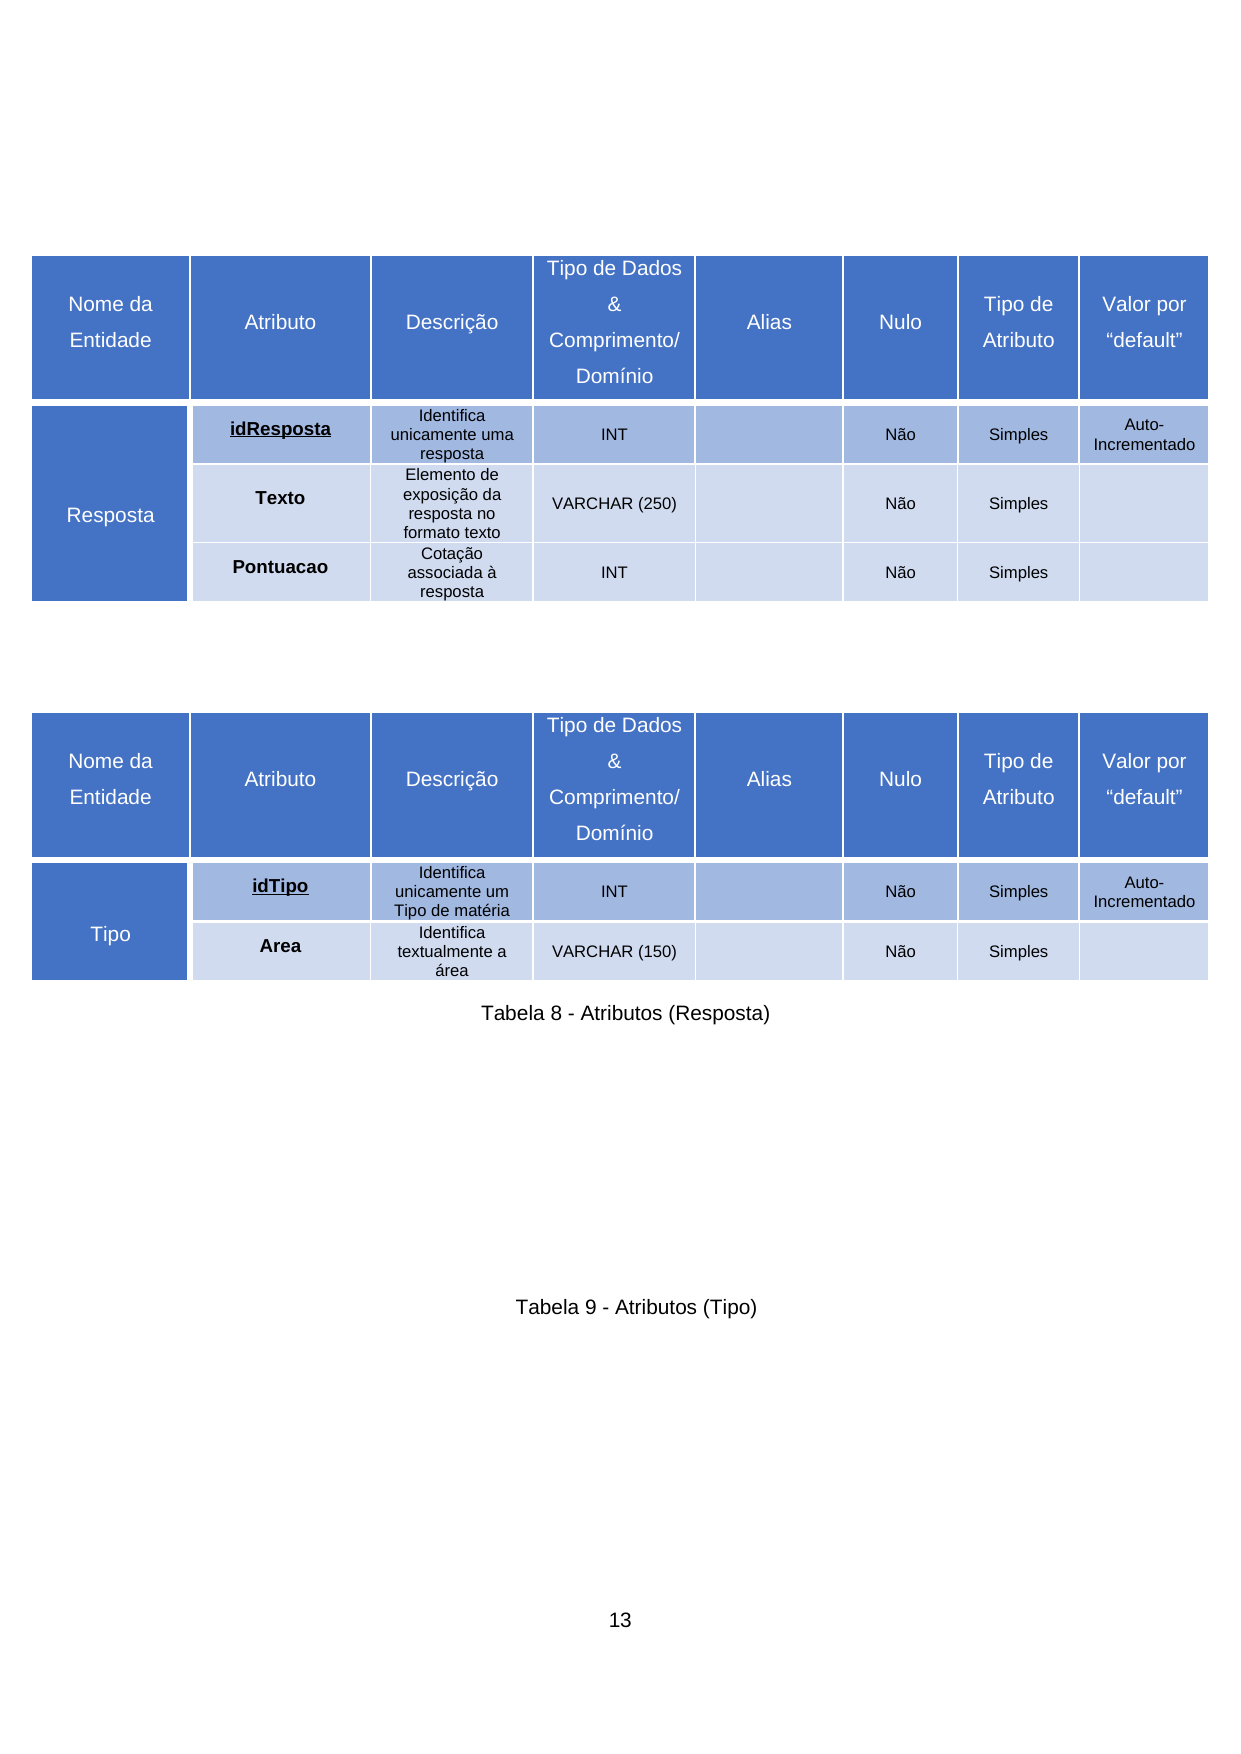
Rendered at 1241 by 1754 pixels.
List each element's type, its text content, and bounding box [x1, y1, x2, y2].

table_cell Não [844, 863, 957, 920]
table_cell idResposta [193, 406, 370, 463]
table_cell Resposta [32, 406, 187, 601]
table_header Nome da Entidade [32, 713, 189, 857]
table_header Atributo [191, 713, 370, 857]
table_cell Auto-Incrementado [1080, 406, 1208, 463]
table_header Descrição [372, 256, 532, 399]
table_cell Identifica unicamente uma resposta [372, 406, 532, 463]
table_cell INT [534, 863, 694, 920]
text Tabela 9 - Atributos (Tipo) [515, 1295, 757, 1319]
table_cell [696, 543, 842, 601]
table_cell Pontuacao [193, 543, 370, 601]
table_header Alias [696, 256, 842, 399]
table_cell Auto-Incrementado [1080, 863, 1208, 920]
table_cell Identifica unicamente um Tipo de matéria [372, 863, 532, 920]
table_header Alias [696, 713, 842, 857]
table_header Nulo [844, 256, 957, 399]
table_cell Não [844, 465, 957, 542]
table_cell INT [534, 406, 694, 463]
text Tabela 8 - Atributos (Resposta) [481, 1001, 770, 1025]
table_cell Simples [959, 863, 1078, 920]
table_cell [1080, 923, 1208, 980]
table_header Valor por “default” [1080, 713, 1208, 857]
table_header Tipo de Dados & Comprimento/Domínio [534, 713, 694, 857]
table_header Tipo de Atributo [959, 256, 1078, 399]
table_cell Não [844, 923, 957, 980]
table_cell Tipo [32, 863, 187, 980]
table_cell [1080, 465, 1208, 542]
table_cell VARCHAR (250) [534, 465, 695, 542]
table_cell [696, 406, 842, 463]
table_cell Identifica textualmente a área [371, 923, 532, 980]
table_cell Não [844, 543, 957, 601]
table_header Descrição [372, 713, 532, 857]
table_cell Não [844, 406, 957, 463]
table_cell Simples [958, 543, 1079, 601]
table_cell [696, 465, 842, 542]
table_cell Simples [959, 406, 1078, 463]
table_header Nulo [844, 713, 957, 857]
table_cell [696, 923, 842, 980]
table_header Tipo de Dados & Comprimento/Domínio [534, 256, 694, 399]
table_cell Area [193, 923, 370, 980]
table_header Tipo de Atributo [959, 713, 1078, 857]
table_cell VARCHAR (150) [534, 923, 695, 980]
table_cell Cotação associada à resposta [371, 543, 532, 601]
table_header Atributo [191, 256, 370, 399]
table_header Nome da Entidade [32, 256, 189, 399]
table_cell [1080, 543, 1208, 601]
table_cell INT [534, 543, 695, 601]
table_cell idTipo [193, 863, 370, 920]
table_cell Simples [958, 465, 1079, 542]
table_cell [696, 863, 842, 920]
table_cell Simples [958, 923, 1079, 980]
table_header Valor por “default” [1080, 256, 1208, 399]
table_cell Elemento de exposição da resposta no formato texto [371, 465, 532, 542]
table_cell Texto [193, 465, 370, 542]
